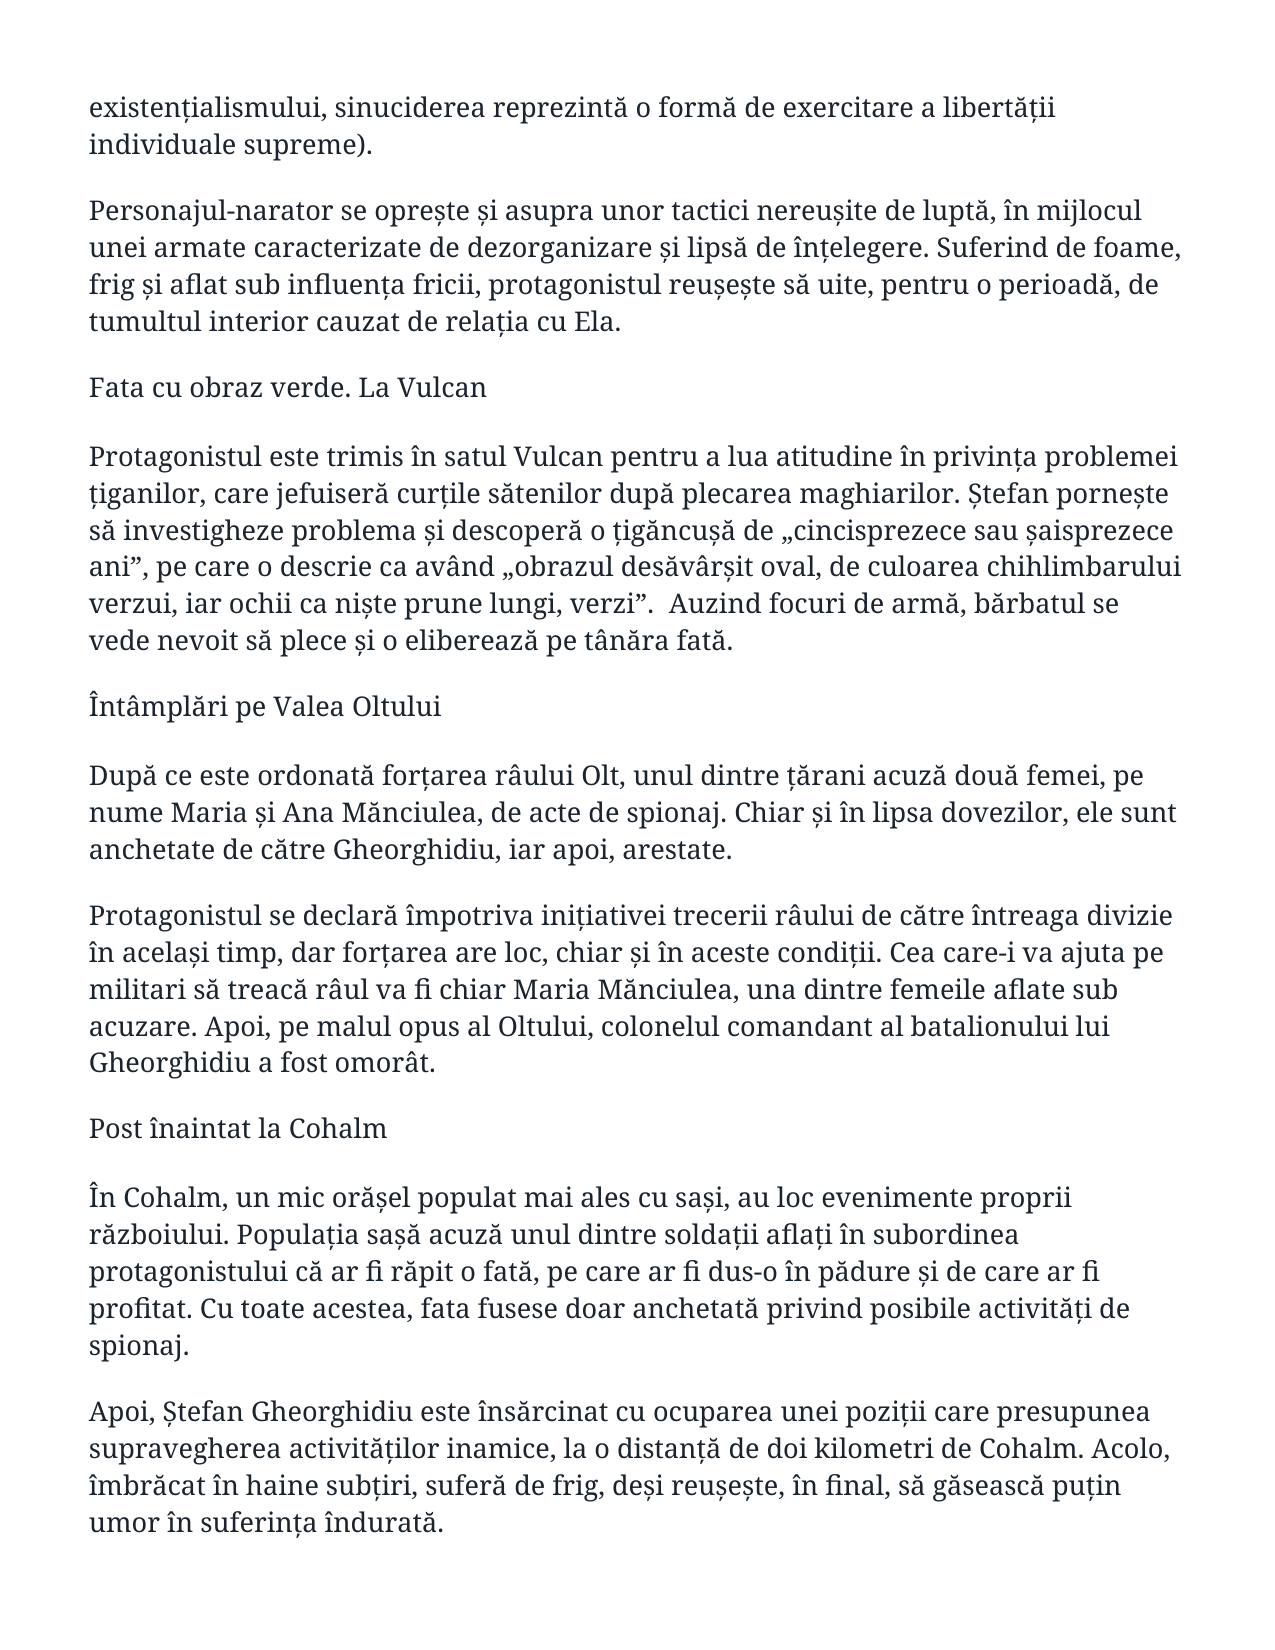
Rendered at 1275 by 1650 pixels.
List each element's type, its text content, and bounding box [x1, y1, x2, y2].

text Apoi, Ștefan Gheorghidiu este însărcinat cu ocuparea unei poziții care presupunea supravegherea activităților inamice, la o distanță de doi kilometri de Cohalm. Acolo, îmbrăcat în haine subțiri, suferă de frig, deși reușește, în final, să găsească puțin umor în suferința îndurată. [89, 1392, 1186, 1540]
text După ce este ordonată forțarea râului Olt, unul dintre țărani acuză două femei, pe nume Maria și Ana Mănciulea, de acte de spionaj. Chiar și în lipsa dovezilor, ele sunt anchetate de către Gheorghidiu, iar apoi, arestate. [89, 757, 1186, 867]
text Personajul-narator se oprește și asupra unor tactici nereușite de luptă, în mijlocul unei armate caracterizate de dezorganizare și lipsă de înțelegere. Suferind de foame, frig și aflat sub influența fricii, protagonistul reușește să uite, pentru o perioadă, de tumultul interior cauzat de relația cu Ela. [89, 192, 1186, 339]
text Protagonistul este trimis în satul Vulcan pentru a lua atitudine în privința problemei țiganilor, care jefuiseră curțile sătenilor după plecarea maghiarilor. Ștefan pornește să investigheze problema și descoperă o țigăncușă de „cincisprezece sau șaisprezece ani”, pe care o descrie ca având „obrazul desăvârșit oval, de culoarea chihlimbarului verzui, iar ochii ca niște prune lungi, verzi”. Auzind focuri de armă, bărbatul se vede nevoit să plece și o eliberează pe tânăra fată. [89, 437, 1186, 658]
text Protagonistul se declară împotriva inițiativei trecerii râului de către întreaga divizie în același timp, dar forțarea are loc, chiar și în aceste condiții. Cea care-i va ajuta pe militari să treacă râul va fi chiar Maria Mănciulea, una dintre femeile aflate sub acuzare. Apoi, pe malul opus al Oltului, colonelul comandant al batalionului lui Gheorghidiu a fost omorât. [89, 896, 1186, 1081]
subtitle Întâmplări pe Valea Oltului [89, 688, 1186, 724]
text În Cohalm, un mic orășel populat mai ales cu sași, au loc evenimente proprii războiului. Populația sașă acuză unul dintre soldații aflați în subordinea protagonistului că ar fi răpit o fată, pe care ar fi dus-o în pădure și de care ar fi profitat. Cu toate acestea, fata fusese doar anchetată privind posibile activități de spionaj. [89, 1179, 1186, 1363]
subtitle Post înaintat la Cohalm [89, 1110, 1186, 1147]
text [89, 89, 1186, 162]
subtitle Fata cu obraz verde. La Vulcan [89, 368, 1186, 405]
